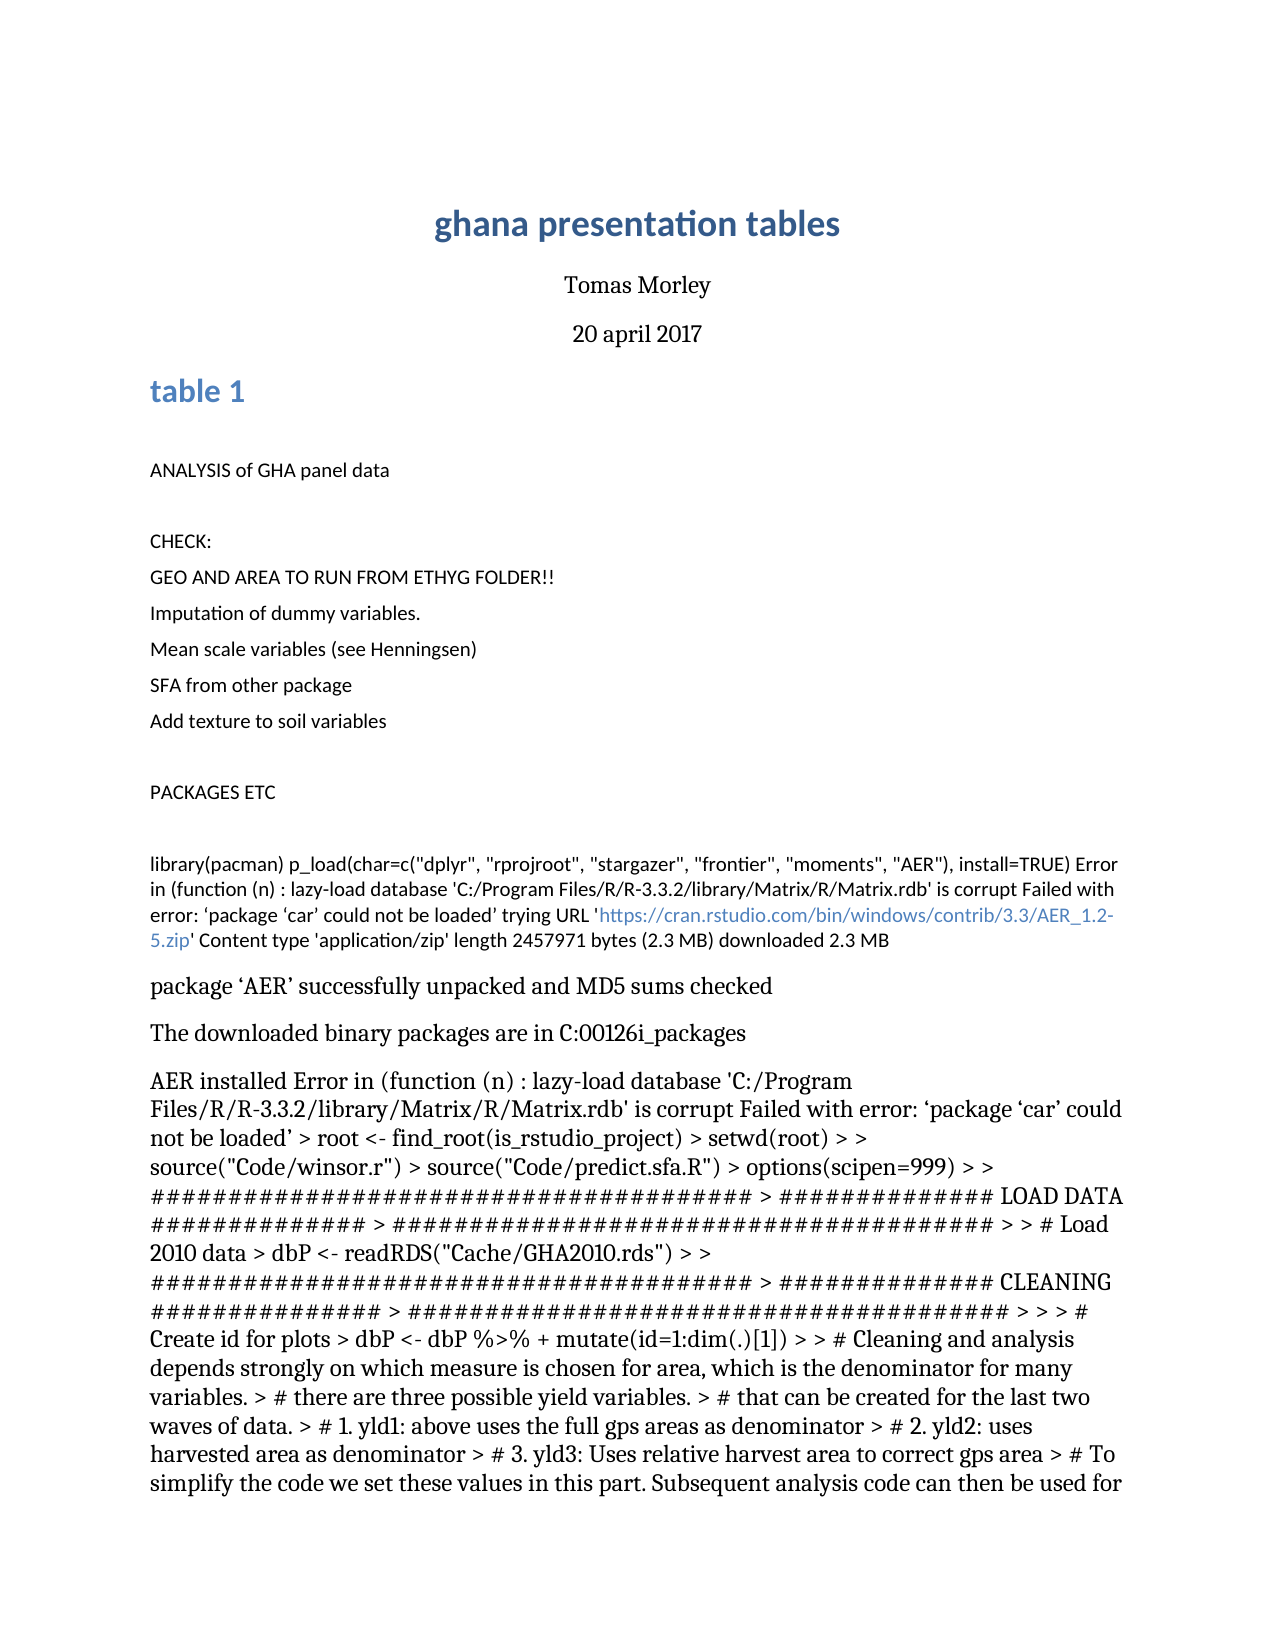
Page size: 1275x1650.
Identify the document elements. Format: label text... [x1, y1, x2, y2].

text Tomas Morley [150, 271, 1125, 299]
subtitle CHECK: [150, 529, 1125, 554]
subtitle Add texture to soil variables [150, 708, 1125, 733]
title ghana presentation tables [150, 200, 1125, 246]
text package ‘AER’ successfully unpacked and MD5 sums checked [150, 972, 1125, 1000]
subtitle ANALYSIS of GHA panel data [150, 457, 1125, 482]
subtitle GEO AND AREA TO RUN FROM ETHYG FOLDER!! [150, 564, 1125, 590]
text 20 april 2017 [150, 320, 1125, 349]
subtitle Imputation of dummy variables. [150, 600, 1125, 626]
subtitle SFA from other package [150, 672, 1125, 697]
text library(pacman) p_load(char=c("dplyr", "rprojroot", "stargazer", "frontier", "moments", "AER"), install=TRUE) Error in (function (n) : lazy-load database 'C:/Program Files/R/R-3.3.2/library/Matrix/R/Matrix.rdb' is corrupt Failed with error: ‘package ‘car’ could not be loaded’ trying URL 'https://cran.rstudio.com/bin/windows/contrib/3.3/AER_1.2-5.zip' Content type 'application/zip' length 2457971 bytes (2.3 MB) downloaded 2.3 MB [150, 851, 1125, 953]
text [150, 1067, 1125, 1498]
text The downloaded binary packages are in C:00126i_packages [150, 1019, 1125, 1048]
subtitle Mean scale variables (see Henningsen) [150, 636, 1125, 662]
subtitle table 1 [150, 370, 1125, 411]
text PACKAGES ETC [150, 779, 1125, 805]
